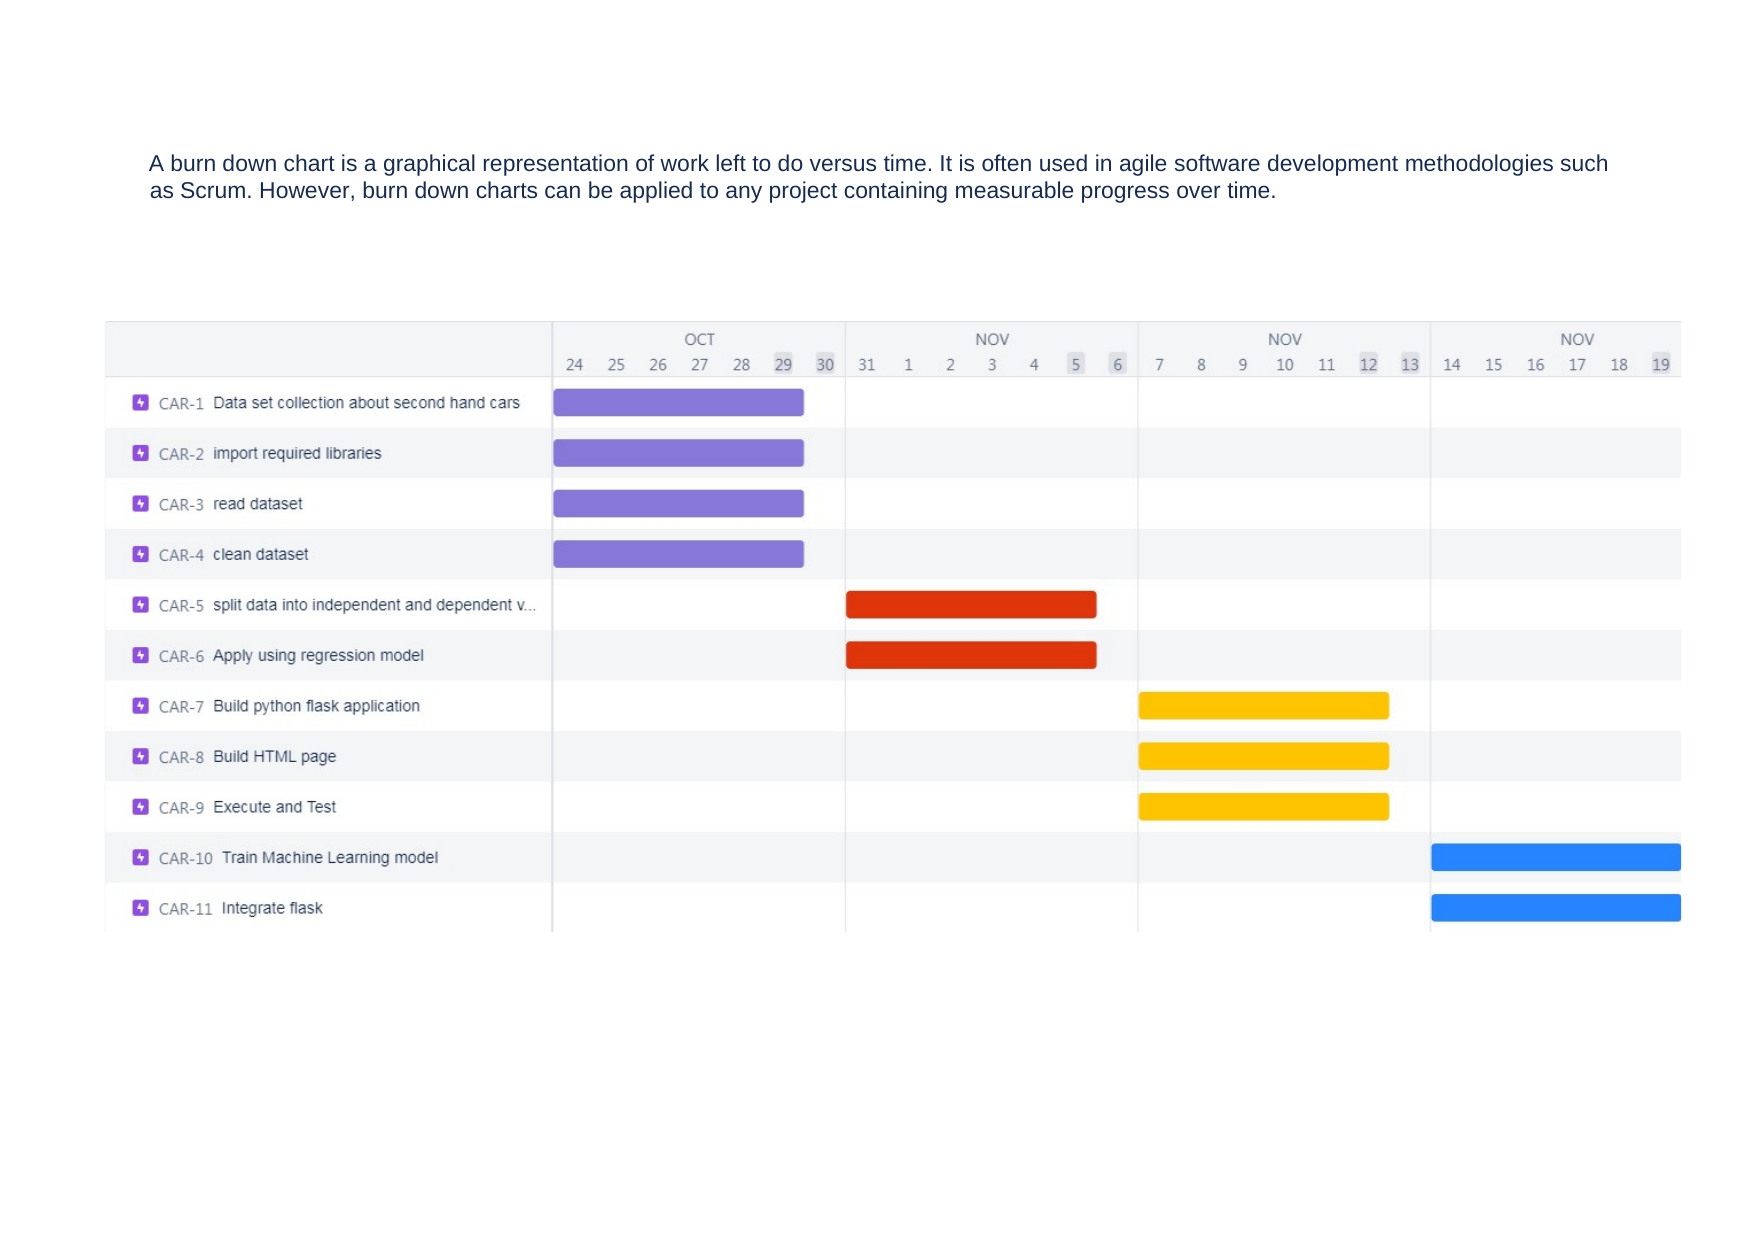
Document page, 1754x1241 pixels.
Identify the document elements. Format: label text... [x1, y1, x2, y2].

text A burn down chart is a graphical representation of work left to do versus time. It is often used in agile software development methodologies such as Scrum. However, burn down charts can be applied to any project containing measurable progress over time. [148, 150, 1635, 203]
picture [104, 321, 1682, 932]
